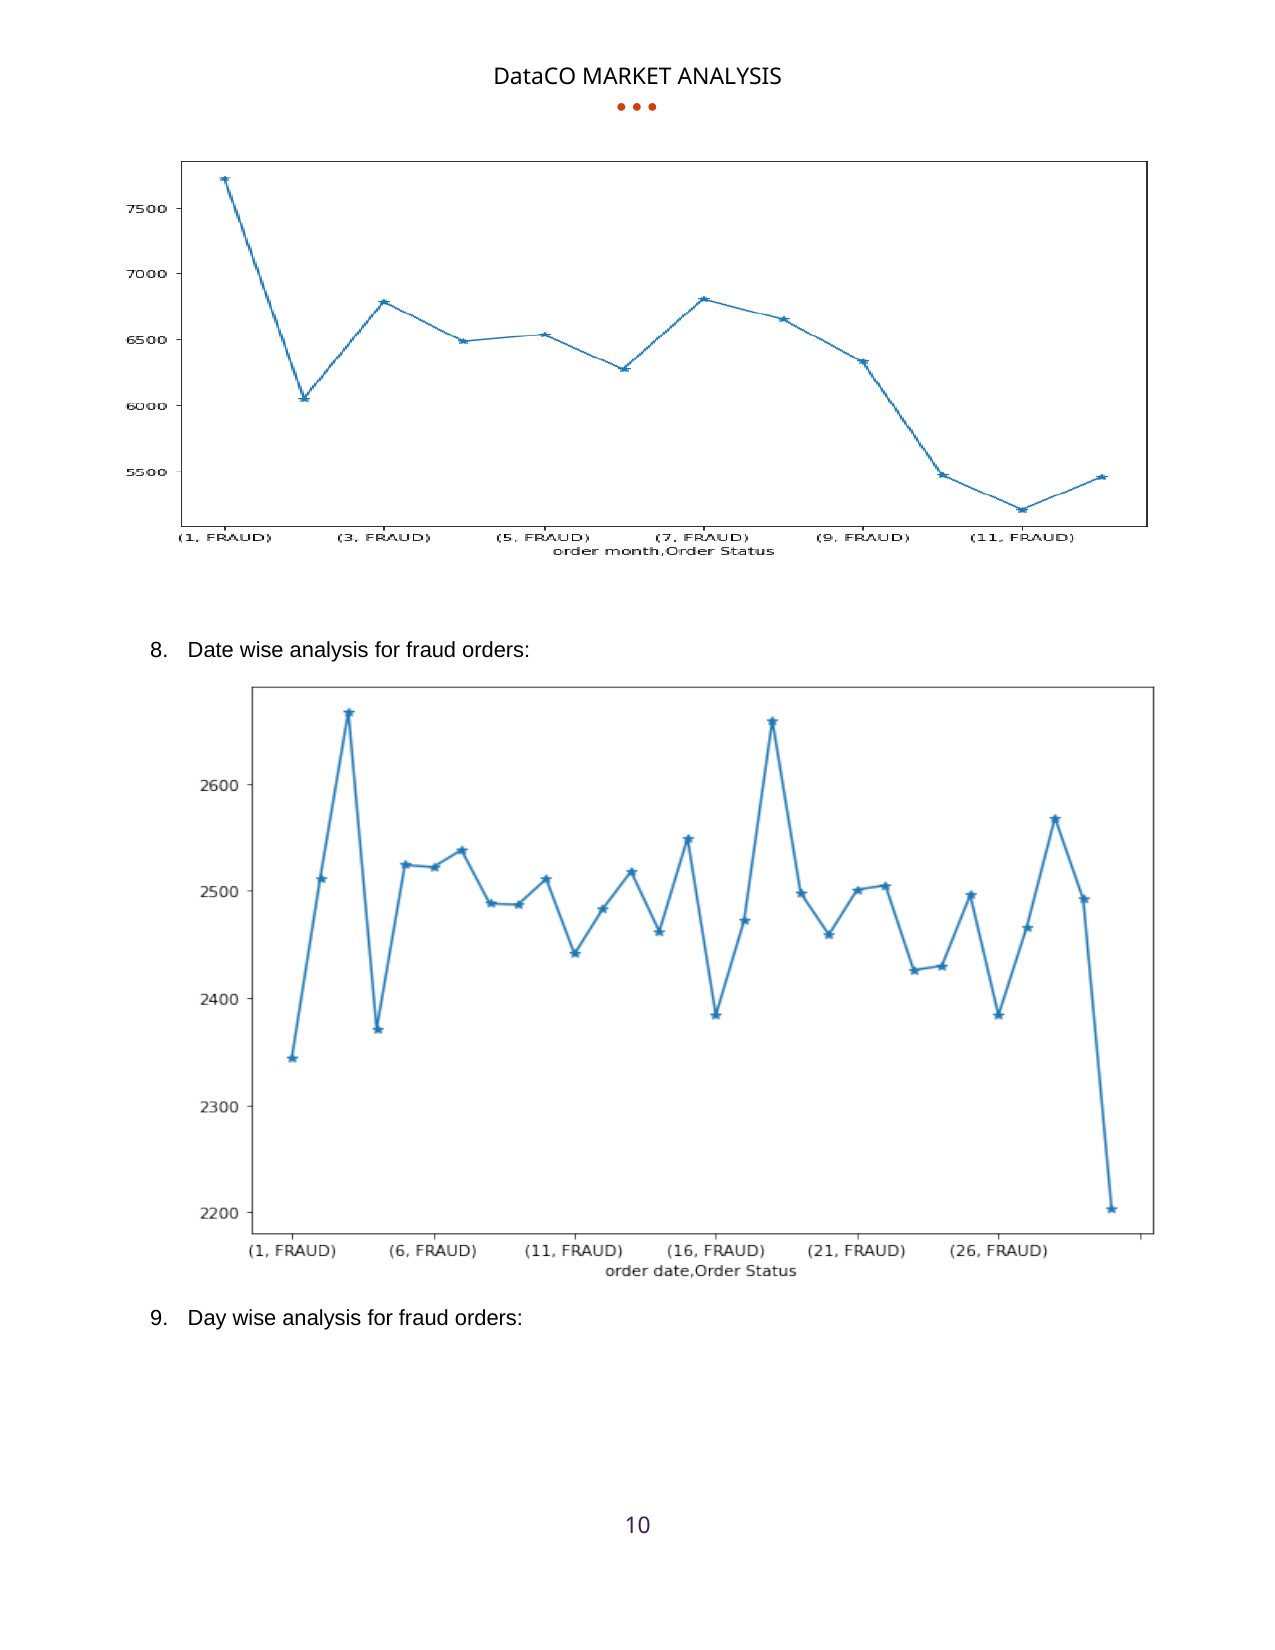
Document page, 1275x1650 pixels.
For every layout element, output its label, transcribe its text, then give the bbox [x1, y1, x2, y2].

list Day wise analysis for fraud orders: [150, 1304, 1162, 1329]
picture [112, 155, 1157, 562]
list Date wise analysis for fraud orders: [150, 637, 1162, 662]
picture [187, 678, 1163, 1288]
